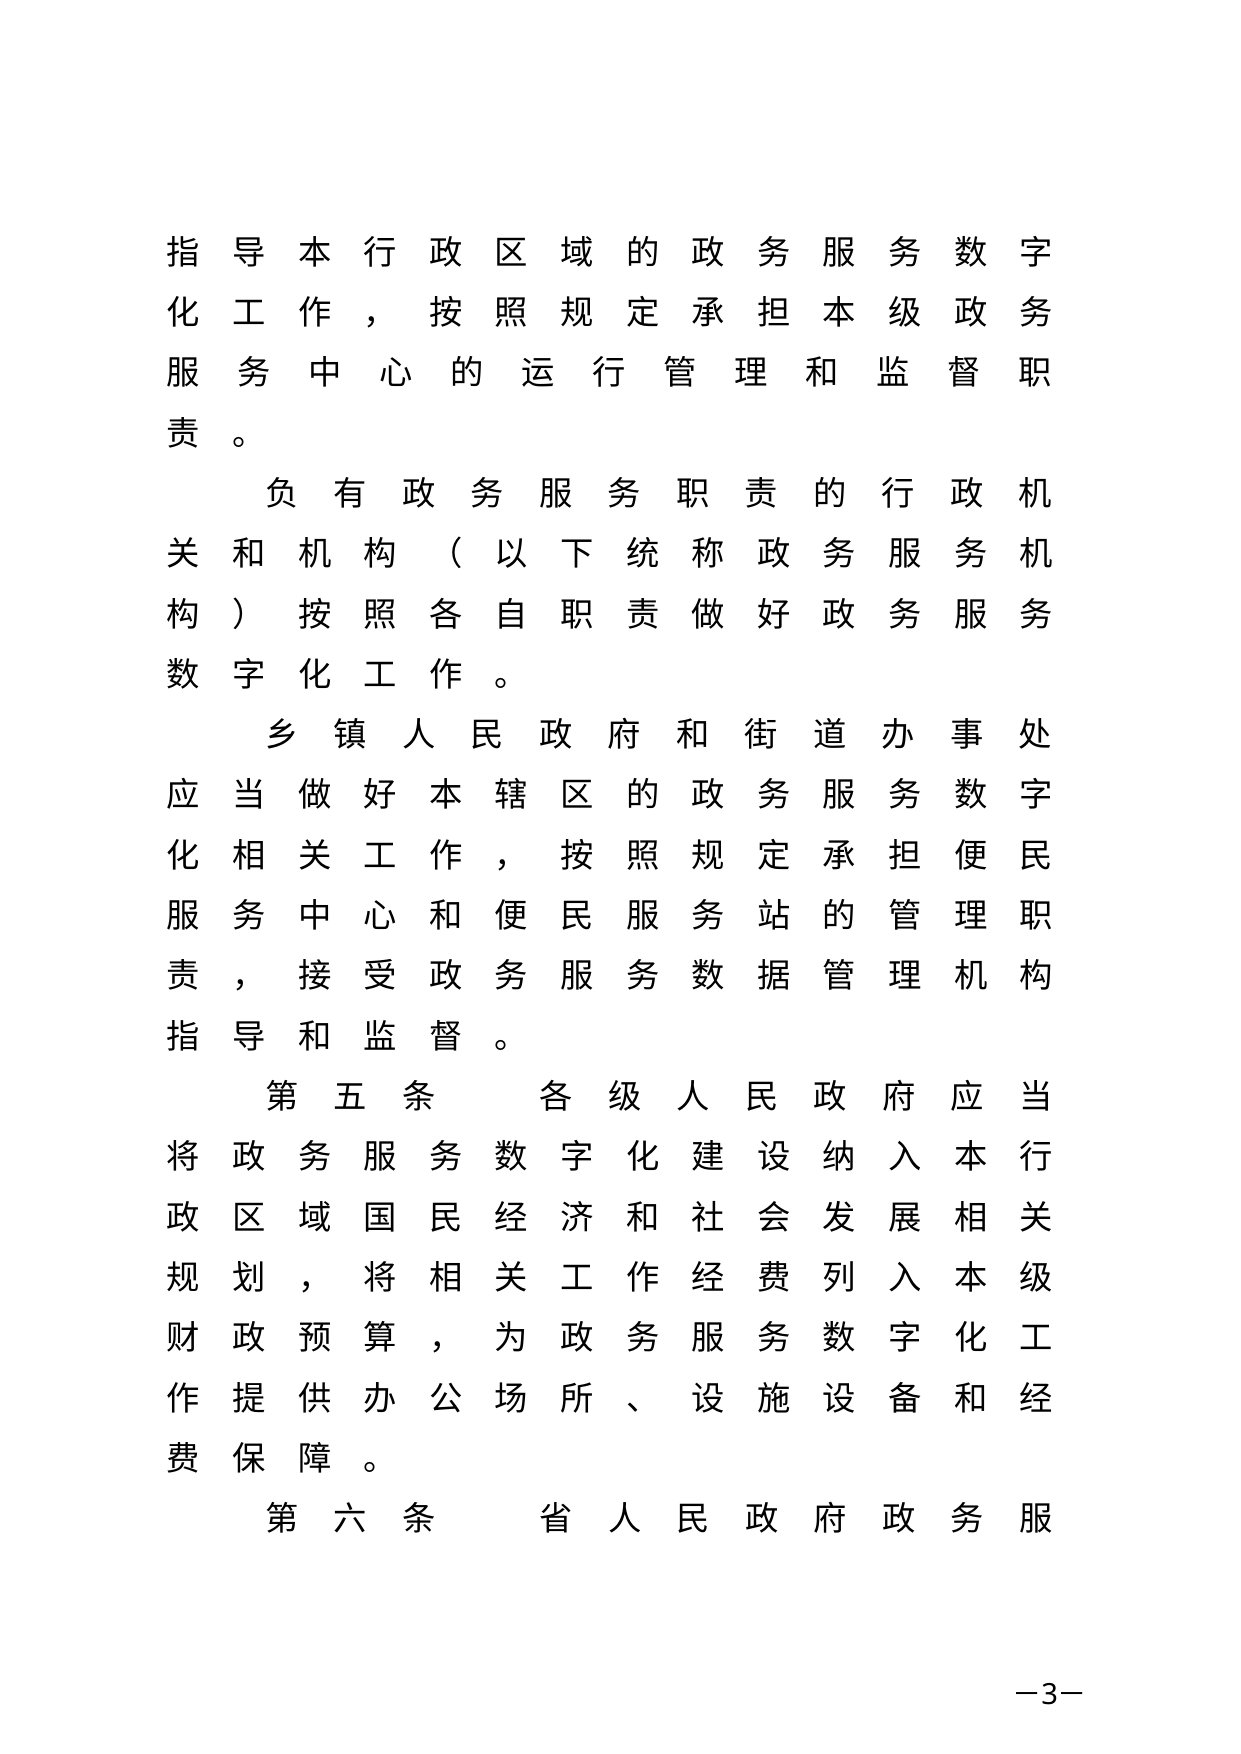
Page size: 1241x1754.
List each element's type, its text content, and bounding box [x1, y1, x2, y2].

text 负有政务服务职责的行政机关和机构（以下统称政务服务机构）按照各自职责做好政务服务数字化工作。 [167, 461, 1085, 702]
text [167, 1486, 1085, 1546]
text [167, 219, 1085, 461]
text 第五条 各级人民政府应当将政务服务数字化建设纳入本行政区域国民经济和社会发展相关规划，将相关工作经费列入本级财政预算，为政务服务数字化工作提供办公场所、设施设备和经费保障。 [167, 1064, 1085, 1486]
text 乡镇人民政府和街道办事处应当做好本辖区的政务服务数字化相关工作，按照规定承担便民服务中心和便民服务站的管理职责，接受政务服务数据管理机构指导和监督。 [167, 702, 1085, 1064]
